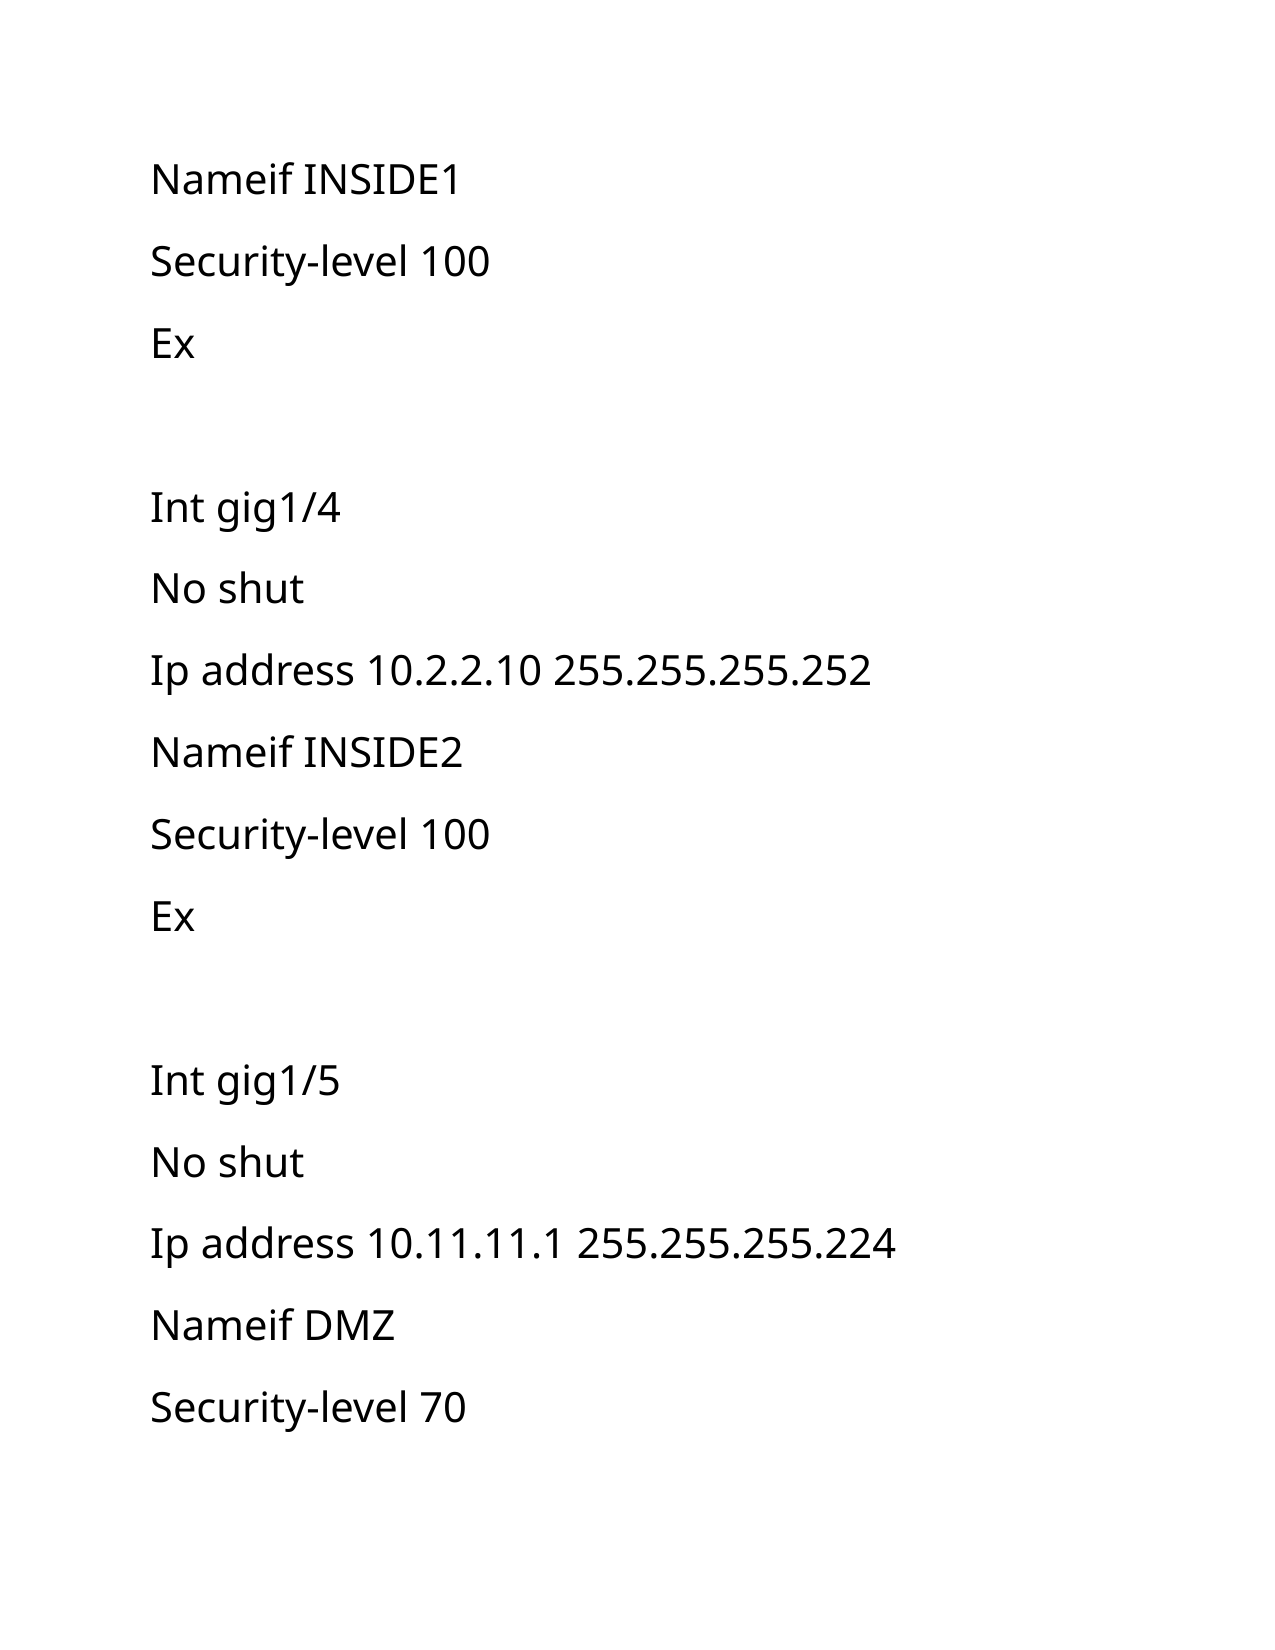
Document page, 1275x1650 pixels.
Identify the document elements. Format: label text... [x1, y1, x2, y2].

text No shut [150, 559, 1125, 616]
text Security-level 100 [150, 805, 1125, 862]
text No shut [150, 1132, 1125, 1189]
text Int gig1/4 [150, 477, 1125, 534]
text Security-level 70 [150, 1378, 1125, 1435]
text Ex [150, 887, 1125, 944]
text Int gig1/5 [150, 1051, 1125, 1107]
text Ex [150, 314, 1125, 371]
text Nameif DMZ [150, 1296, 1125, 1353]
text Ip address 10.11.11.1 255.255.255.224 [150, 1214, 1125, 1271]
text Security-level 100 [150, 232, 1125, 289]
text Nameif INSIDE2 [150, 723, 1125, 780]
text Nameif INSIDE1 [150, 150, 1125, 207]
text Ip address 10.2.2.10 255.255.255.252 [150, 641, 1125, 698]
